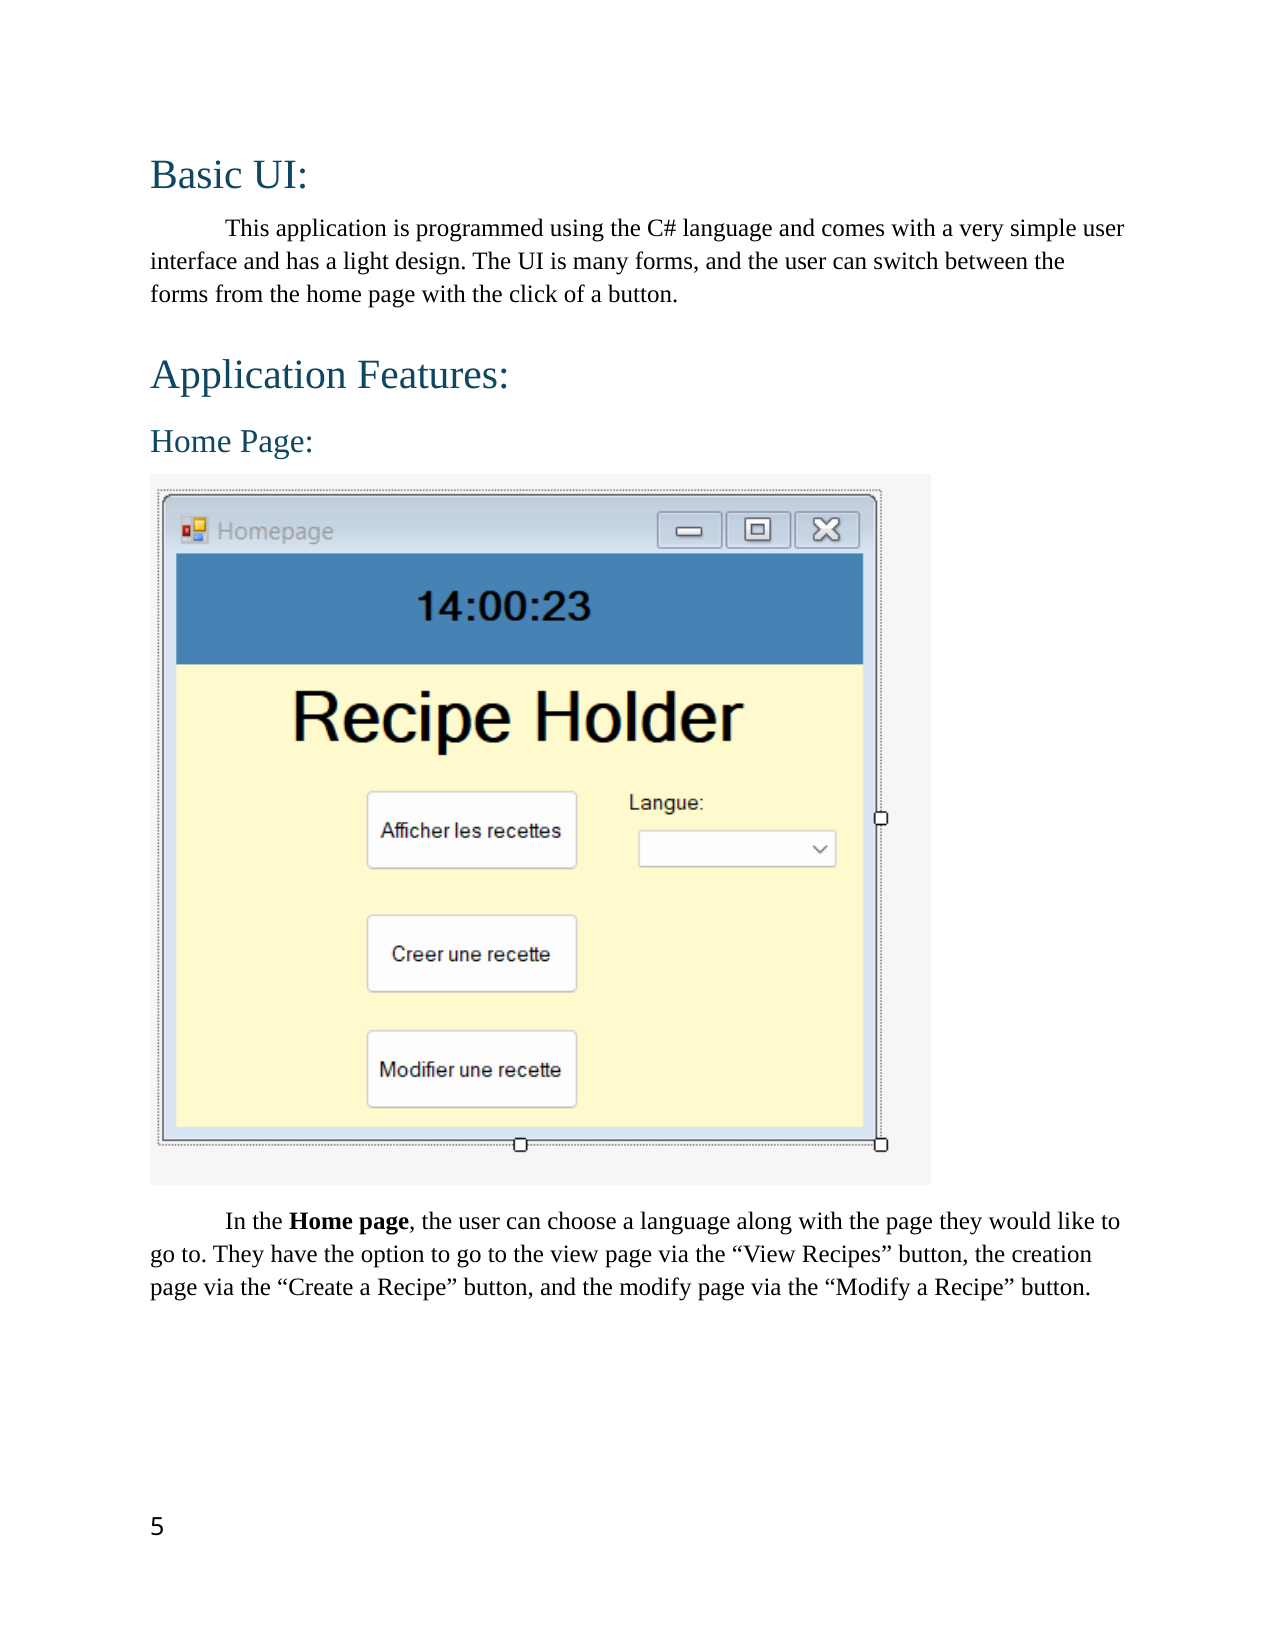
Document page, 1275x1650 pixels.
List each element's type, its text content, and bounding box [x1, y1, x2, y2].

text This application is programmed using the C# language and comes with a very simple user interface and has a light design. The UI is many forms, and the user can switch between the forms from the home page with the click of a button. [150, 213, 1125, 308]
subtitle Home Page: [150, 422, 1125, 460]
picture [150, 474, 932, 1185]
subtitle Basic UI: [150, 150, 1125, 198]
subtitle Application Features: [150, 350, 1125, 398]
text In the Home page, the user can choose a language along with the page they would like to go to. They have the option to go to the view page via the “View Recipes” button, the creation page via the “Create a Recipe” button, and the modify page via the “Modify a Recipe” button. [150, 1206, 1125, 1301]
